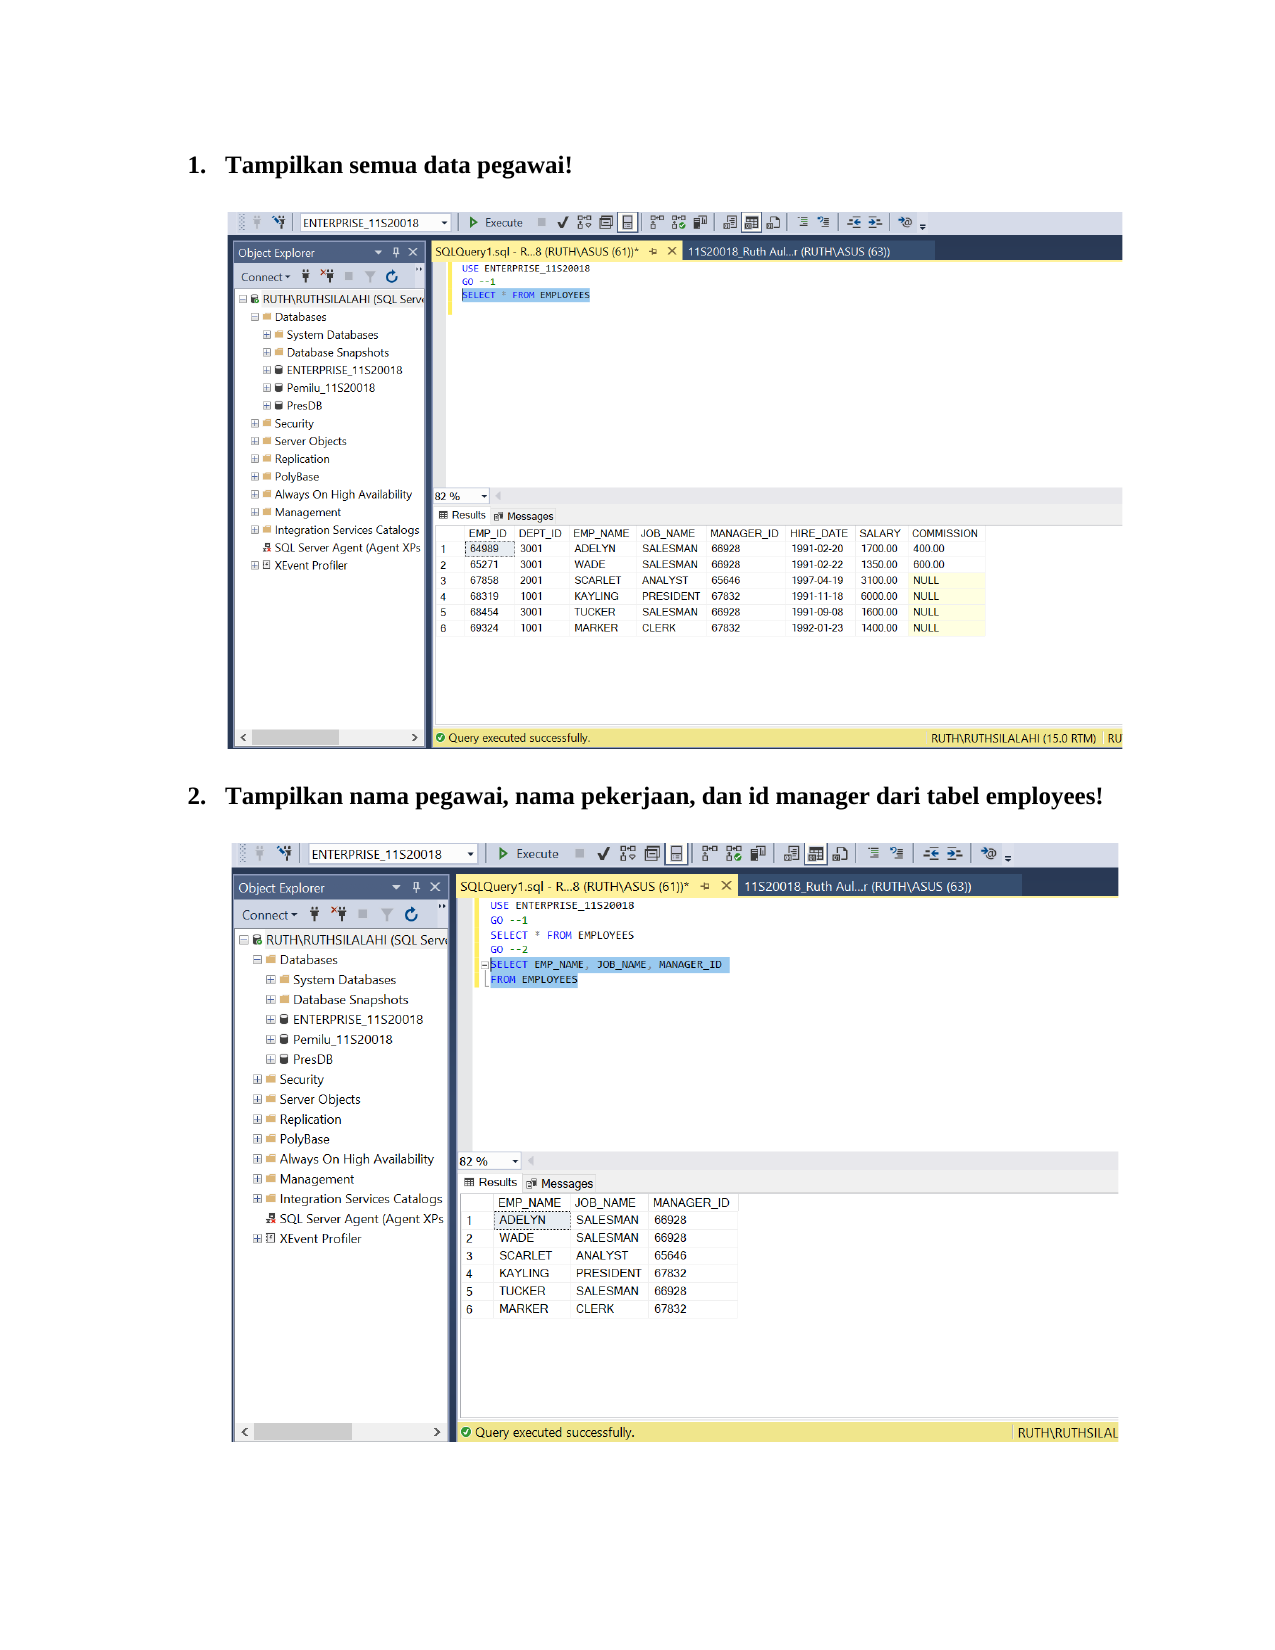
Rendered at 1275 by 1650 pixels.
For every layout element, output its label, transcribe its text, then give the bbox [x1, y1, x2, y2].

picture [227, 212, 1123, 749]
picture [231, 843, 1119, 1442]
list Tampilkan semua data pegawai! [187, 150, 1125, 179]
list Tampilkan nama pegawai, nama pekerjaan, dan id manager dari tabel employees! [187, 781, 1125, 810]
